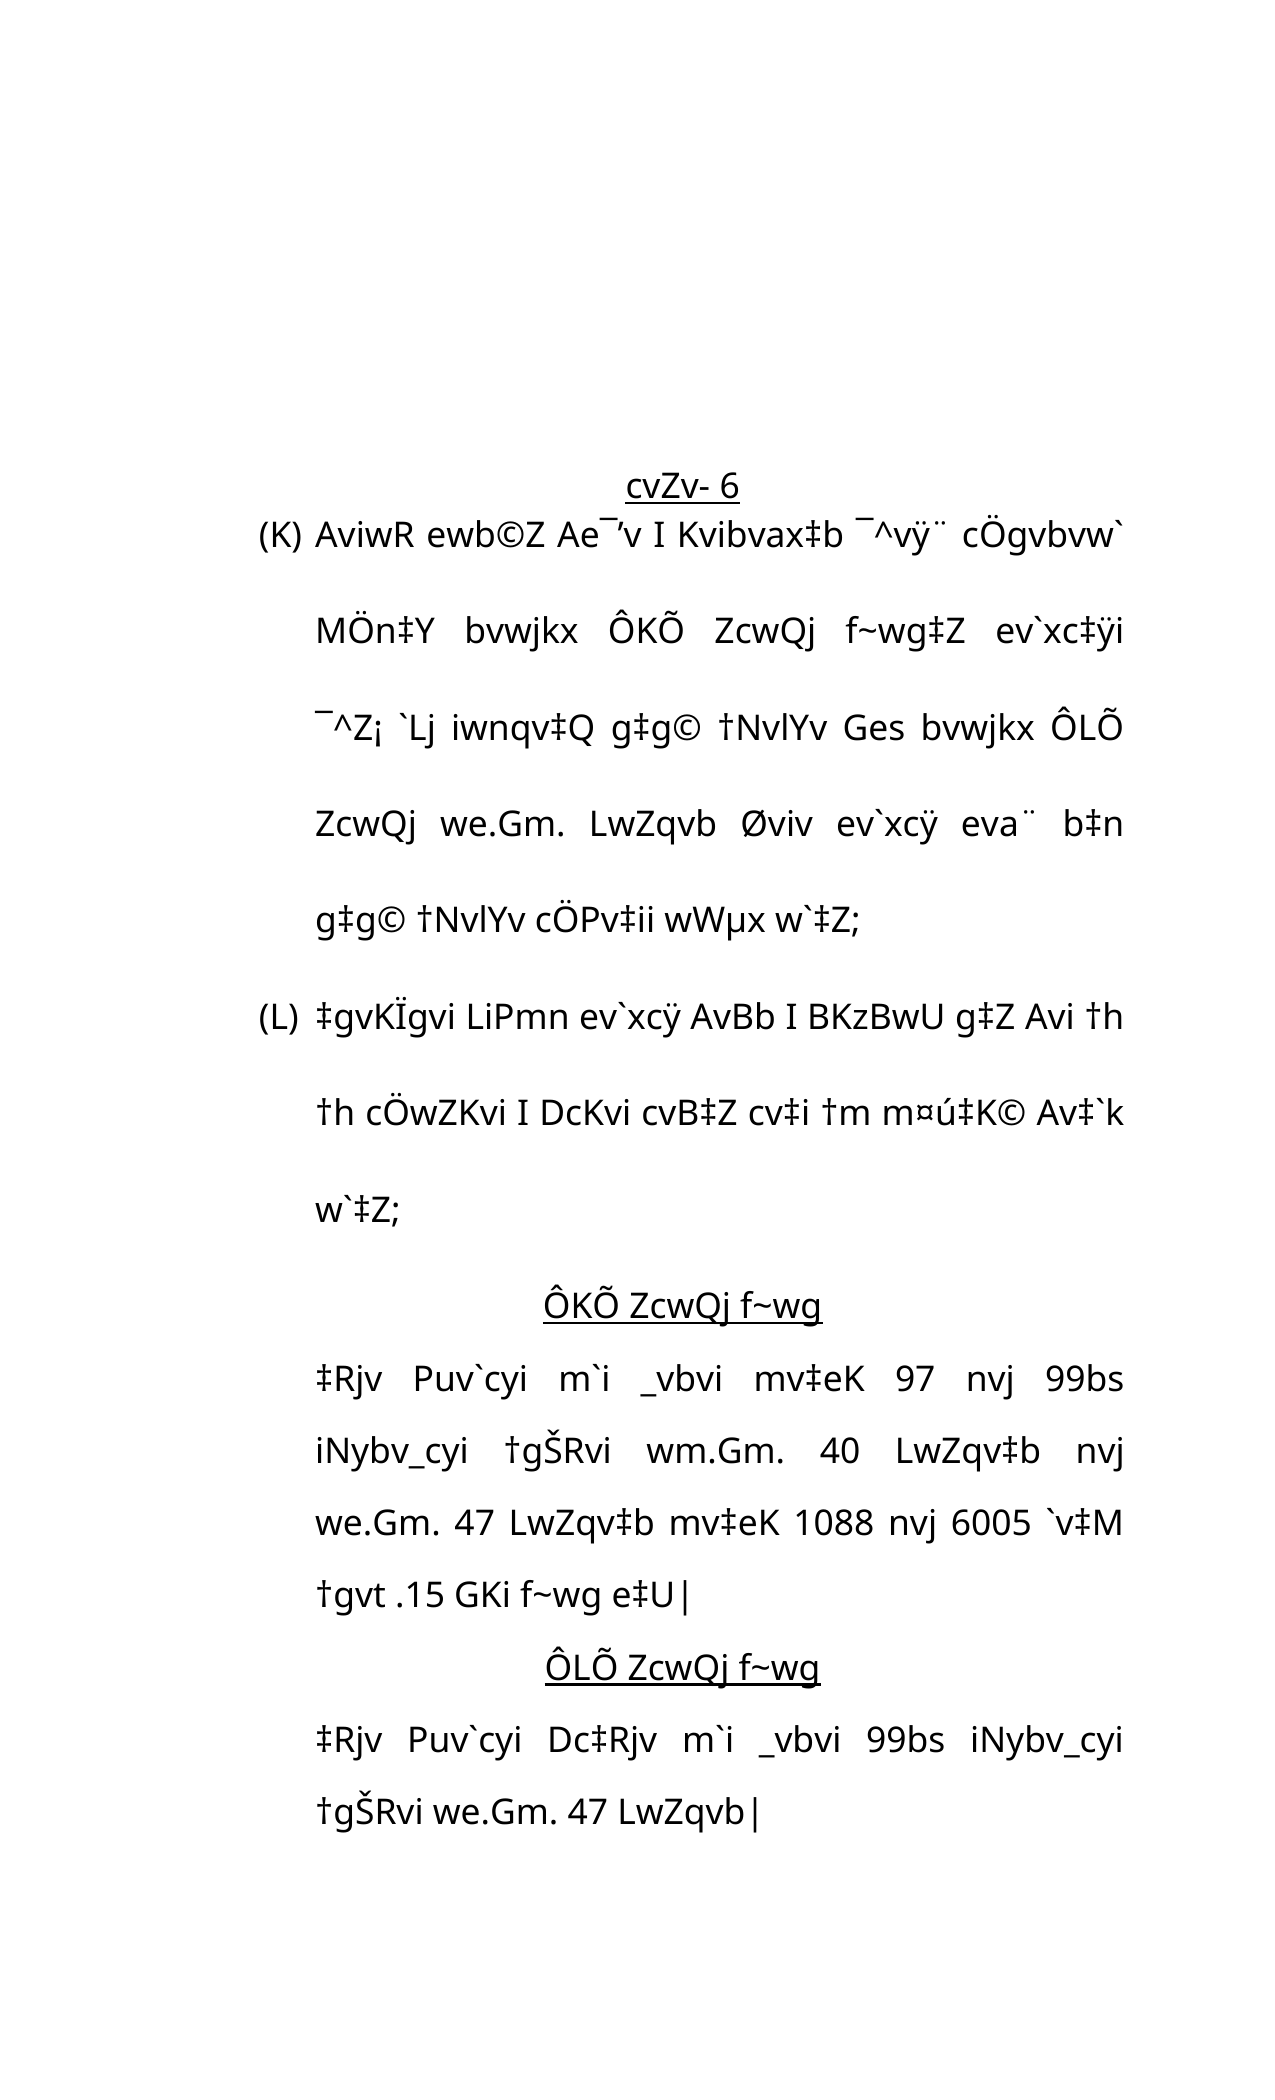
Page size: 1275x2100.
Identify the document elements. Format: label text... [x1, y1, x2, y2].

text ÔKÕ ZcwQj f~wg [240, 1281, 1125, 1329]
text ÔLÕ ZcwQj f~wg [240, 1642, 1125, 1690]
list ‡gvKÏgvi LiPmn ev`xcÿ AvBb I BKzBwU g‡Z Avi †h †h cÖwZKvi I DcKvi cvB‡Z cv‡i †m m¤ú‡K© Av‡`k w`‡Z; [259, 991, 1125, 1232]
text ‡Rjv Puv`cyi m`i _vbvi mv‡eK 97 nvj 99bs iNybv_cyi †gŠRvi wm.Gm. 40 LwZqv‡b nvj we.Gm. 47 LwZqv‡b mv‡eK 1088 nvj 6005 `v‡M †gvt .15 GKi f~wg e‡U| [315, 1353, 1125, 1618]
text ‡Rjv Puv`cyi Dc‡Rjv m`i _vbvi 99bs iNybv_cyi †gŠRvi we.Gm. 47 LwZqvb| [315, 1714, 1125, 1835]
list AviwR ewb©Z Ae¯’v I Kvibvax‡b ¯^vÿ¨ cÖgvbvw` MÖn‡Y bvwjkx ÔKÕ ZcwQj f~wg‡Z ev`xc‡ÿi ¯^Z¡ `Lj iwnqv‡Q g‡g© †NvlYv Ges bvwjkx ÔLÕ ZcwQj we.Gm. LwZqvb Øviv ev`xcÿ eva¨ b‡n g‡g© †NvlYv cÖPv‡ii wWµx w`‡Z; [259, 509, 1125, 943]
